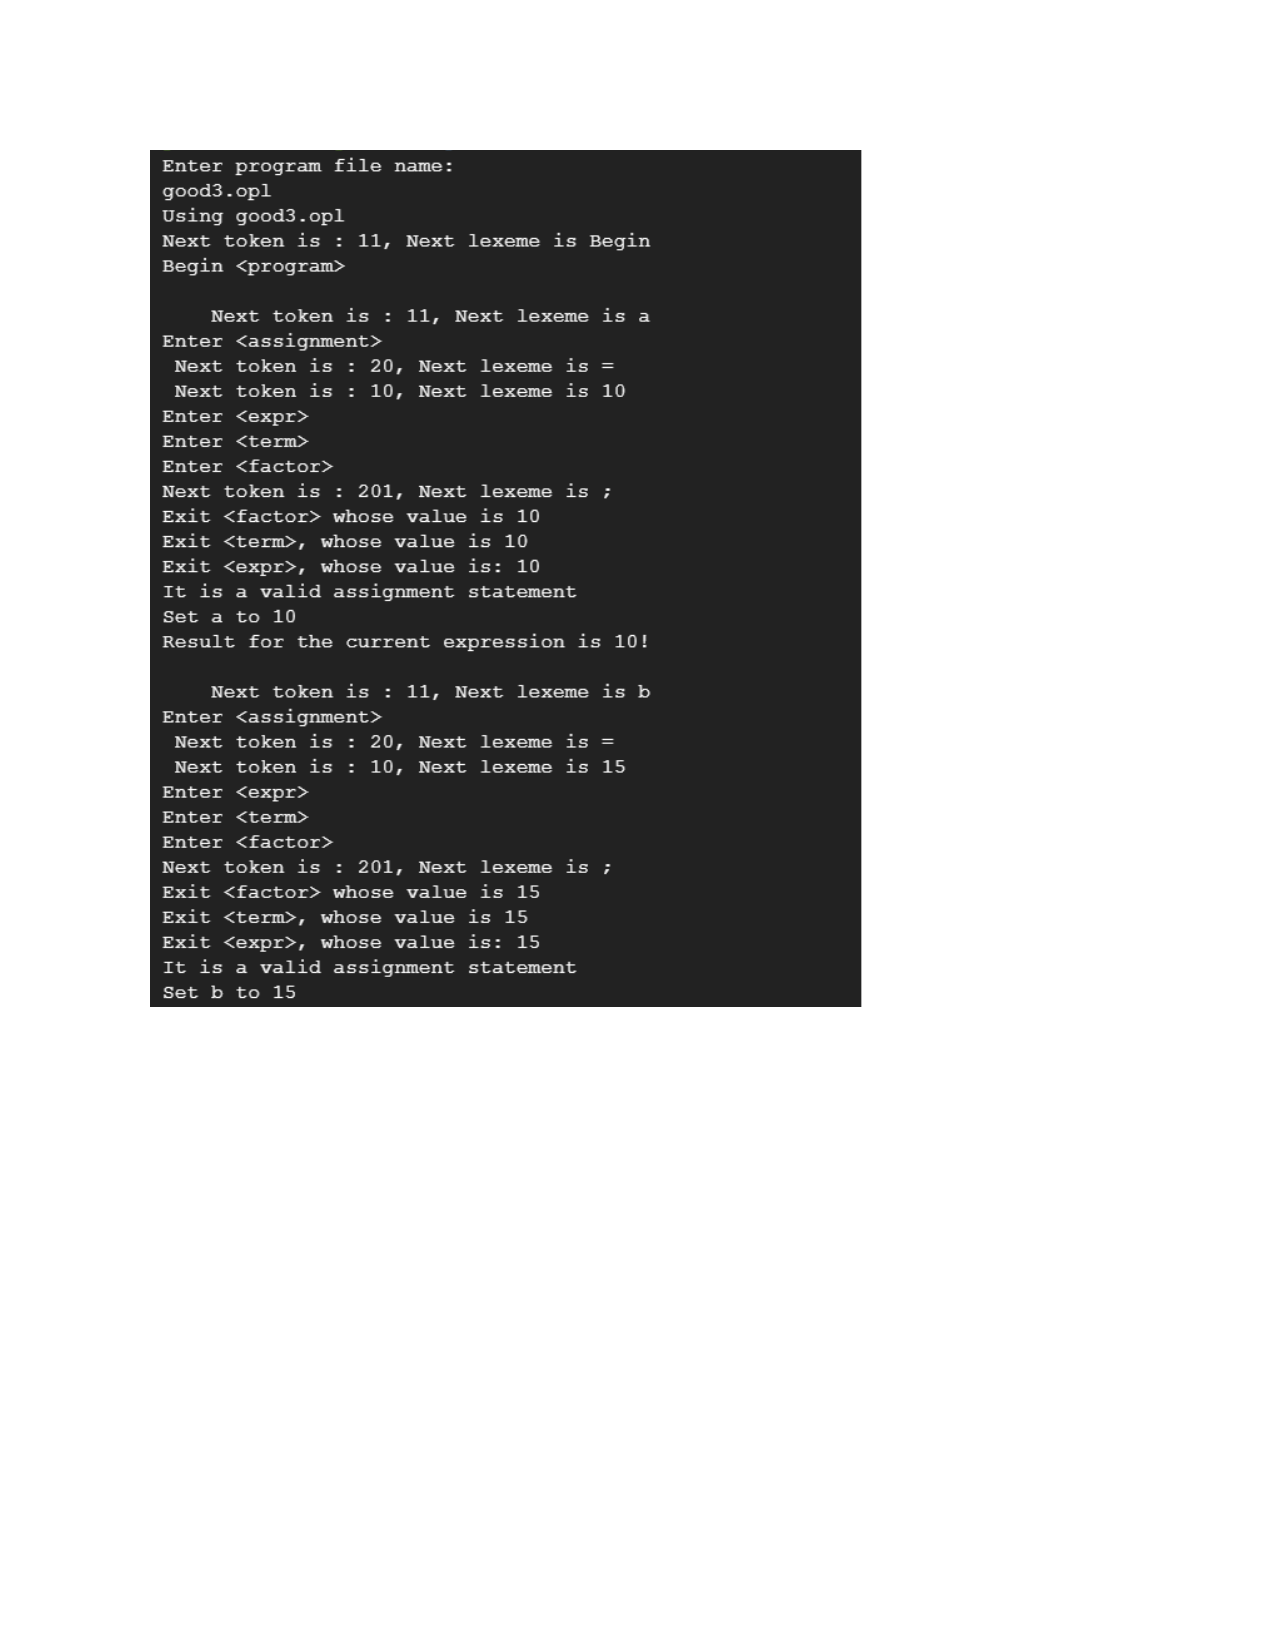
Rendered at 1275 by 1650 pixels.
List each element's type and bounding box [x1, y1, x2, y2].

picture [150, 150, 862, 1007]
